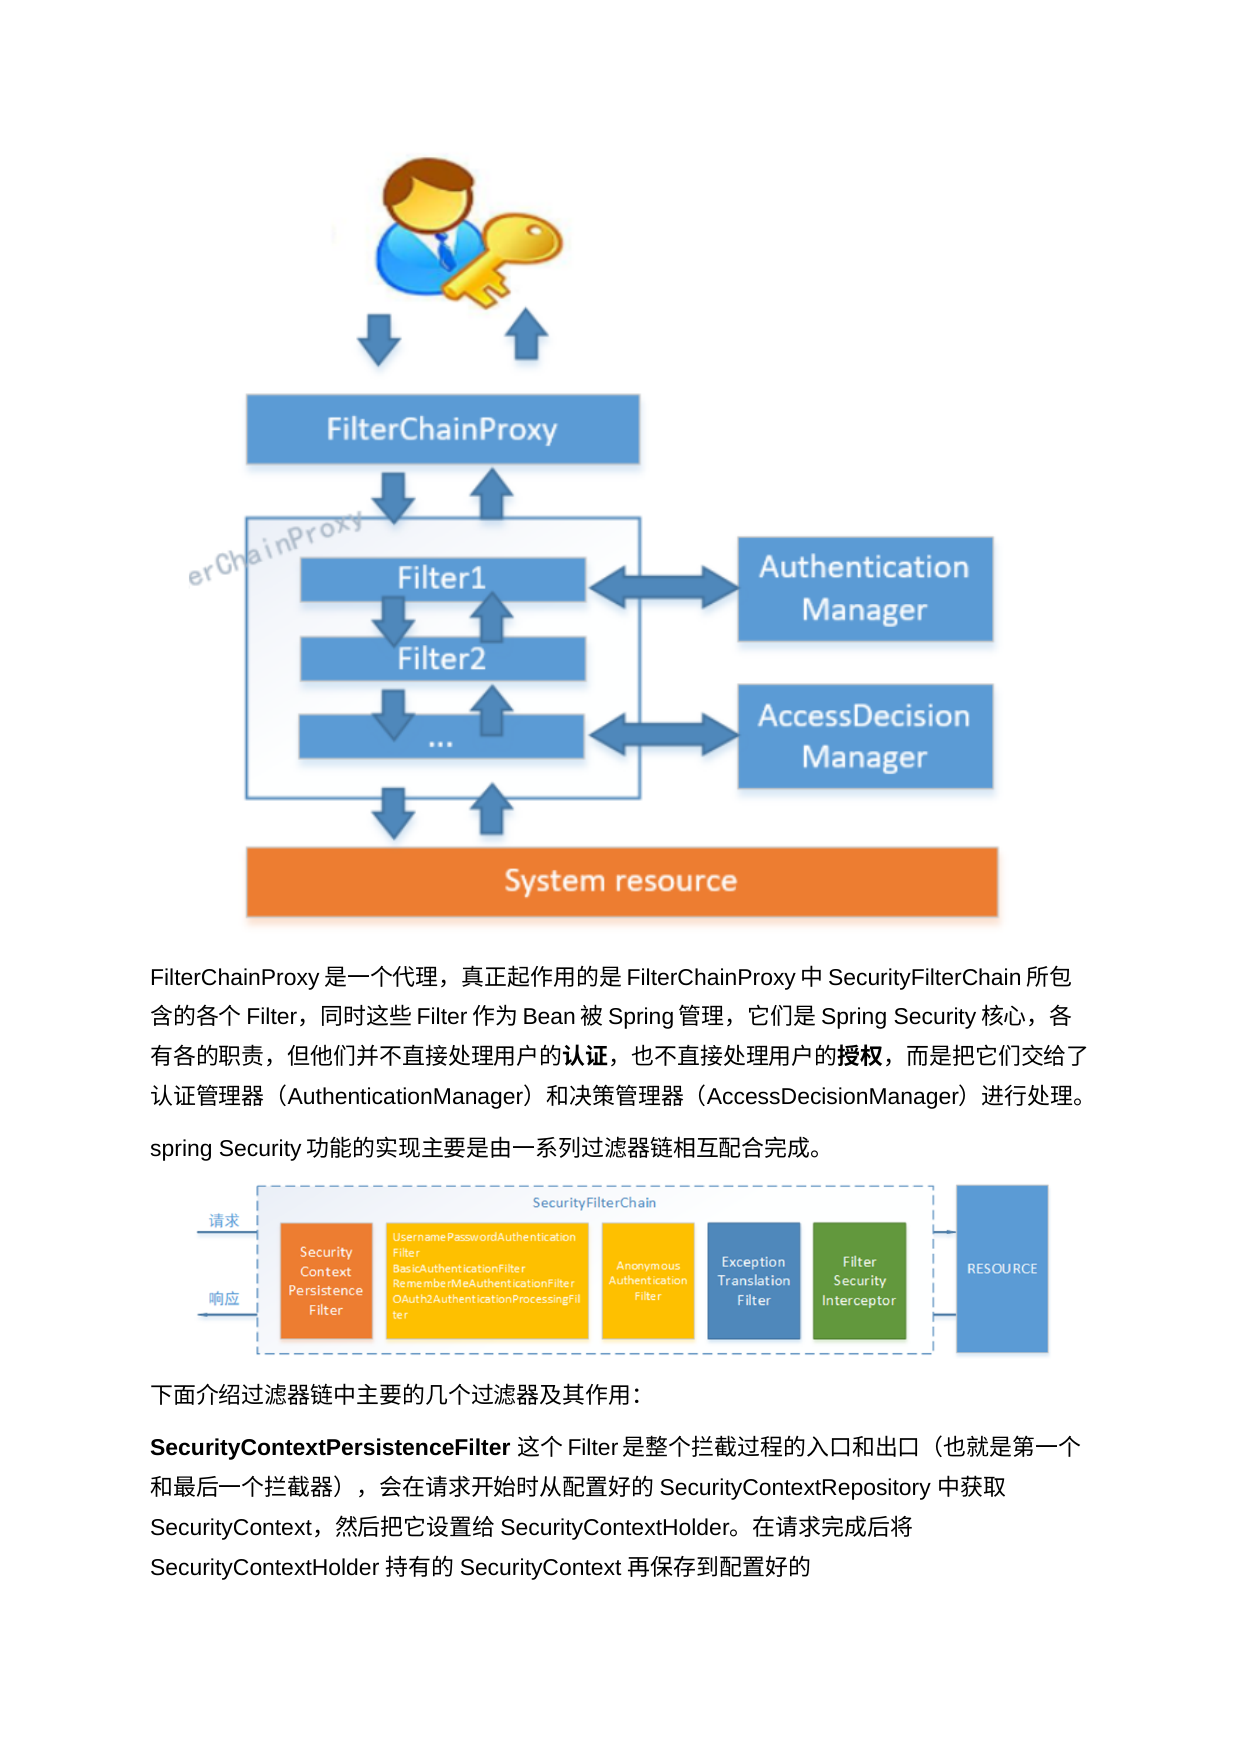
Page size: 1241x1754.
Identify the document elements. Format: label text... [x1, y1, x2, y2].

picture [188, 150, 1052, 941]
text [150, 1429, 1090, 1582]
text 下面介绍过滤器链中主要的几个过滤器及其作用： [150, 1377, 1090, 1410]
text FilterChainProxy是一个代理，真正起作用的是FilterChainProxy中SecurityFilterChain所包含的各个Filter，同时这些Filter作为Bean被Spring管理，它们是Spring Security核心，各有各的职责，但他们并不直接处理用户的认证，也不直接处理用户的授权，而是把它们交给了认证管理器（AuthenticationManager）和决策管理器（AccessDecisionManager）进行处理。 [150, 958, 1090, 1111]
text spring Security功能的实现主要是由一系列过滤器链相互配合完成。 [150, 1130, 1090, 1163]
picture [188, 1182, 1052, 1359]
